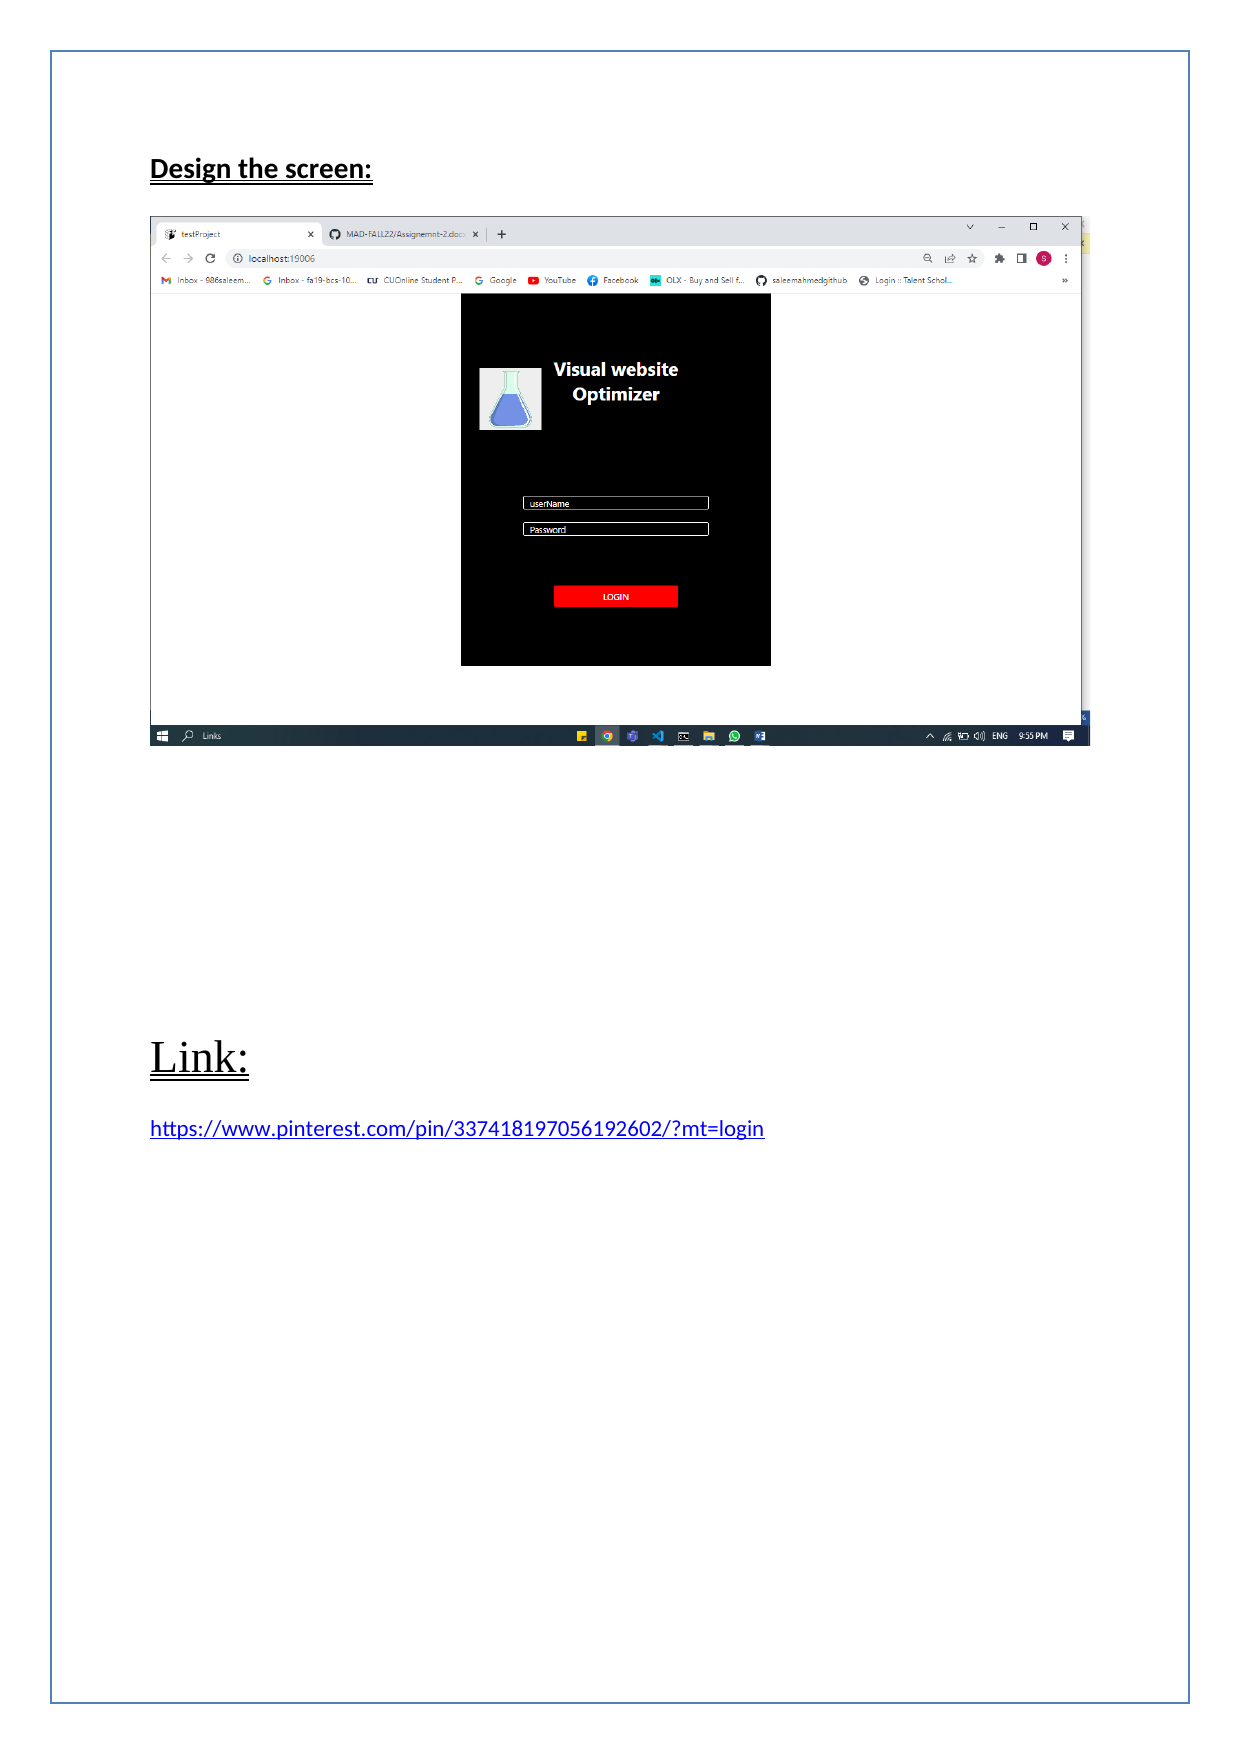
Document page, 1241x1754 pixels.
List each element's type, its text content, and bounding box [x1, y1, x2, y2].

text Link: [150, 1029, 1090, 1082]
text https://www.pinterest.com/pin/337418197056192602/?mt=login [150, 1114, 1090, 1142]
text Design the screen: [150, 150, 1090, 186]
picture [150, 216, 1091, 746]
